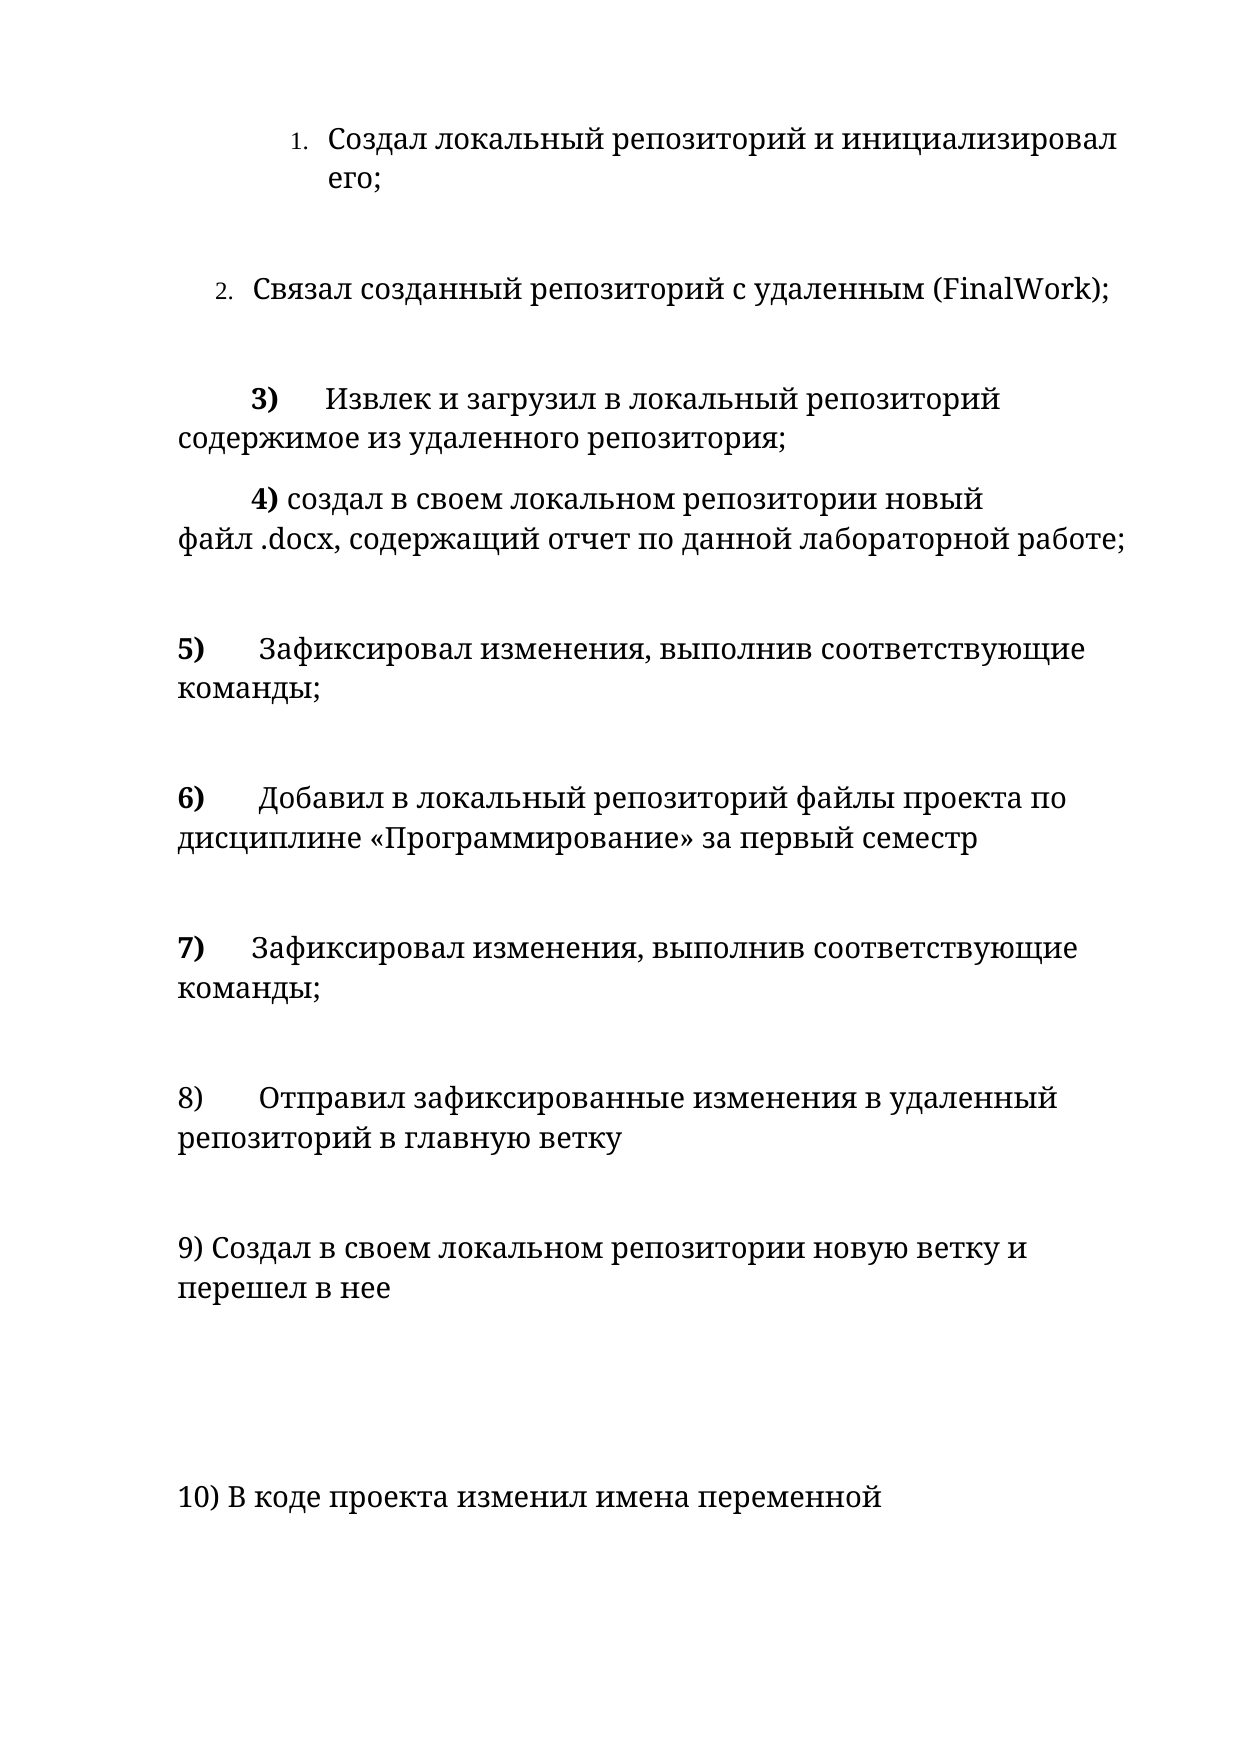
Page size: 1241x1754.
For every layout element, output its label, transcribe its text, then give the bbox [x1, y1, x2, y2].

text 5) Зафиксировал изменения, выполнив соответствующие команды; [177, 628, 1152, 707]
text 3) Извлек и загрузил в локальный репозиторий содержимое из удаленного репозитория; [177, 378, 1152, 457]
text 7) Зафиксировал изменения, выполнив соответствующие команды; [177, 928, 1152, 1007]
list Cоздал локальный репозиторий и инициализировал его; [290, 118, 1152, 197]
text 8) Отправил зафиксированные изменения в удаленный репозиторий в главную ветку [177, 1077, 1152, 1157]
list Связал созданный репозиторий с удаленным (FinalWork); [215, 268, 1152, 308]
text 10) В коде проекта изменил имена переменной [177, 1476, 1152, 1516]
text 6) Добавил в локальный репозиторий файлы проекта по дисциплине «Программирование» за первый семестр [177, 778, 1152, 857]
text 4) создал в своем локальном репозитории новый файл .docx, содержащий отчет по данной лабораторной работе; [177, 478, 1152, 558]
text 9) Cоздал в своем локальном репозитории новую ветку и перешел в нее [177, 1227, 1152, 1307]
